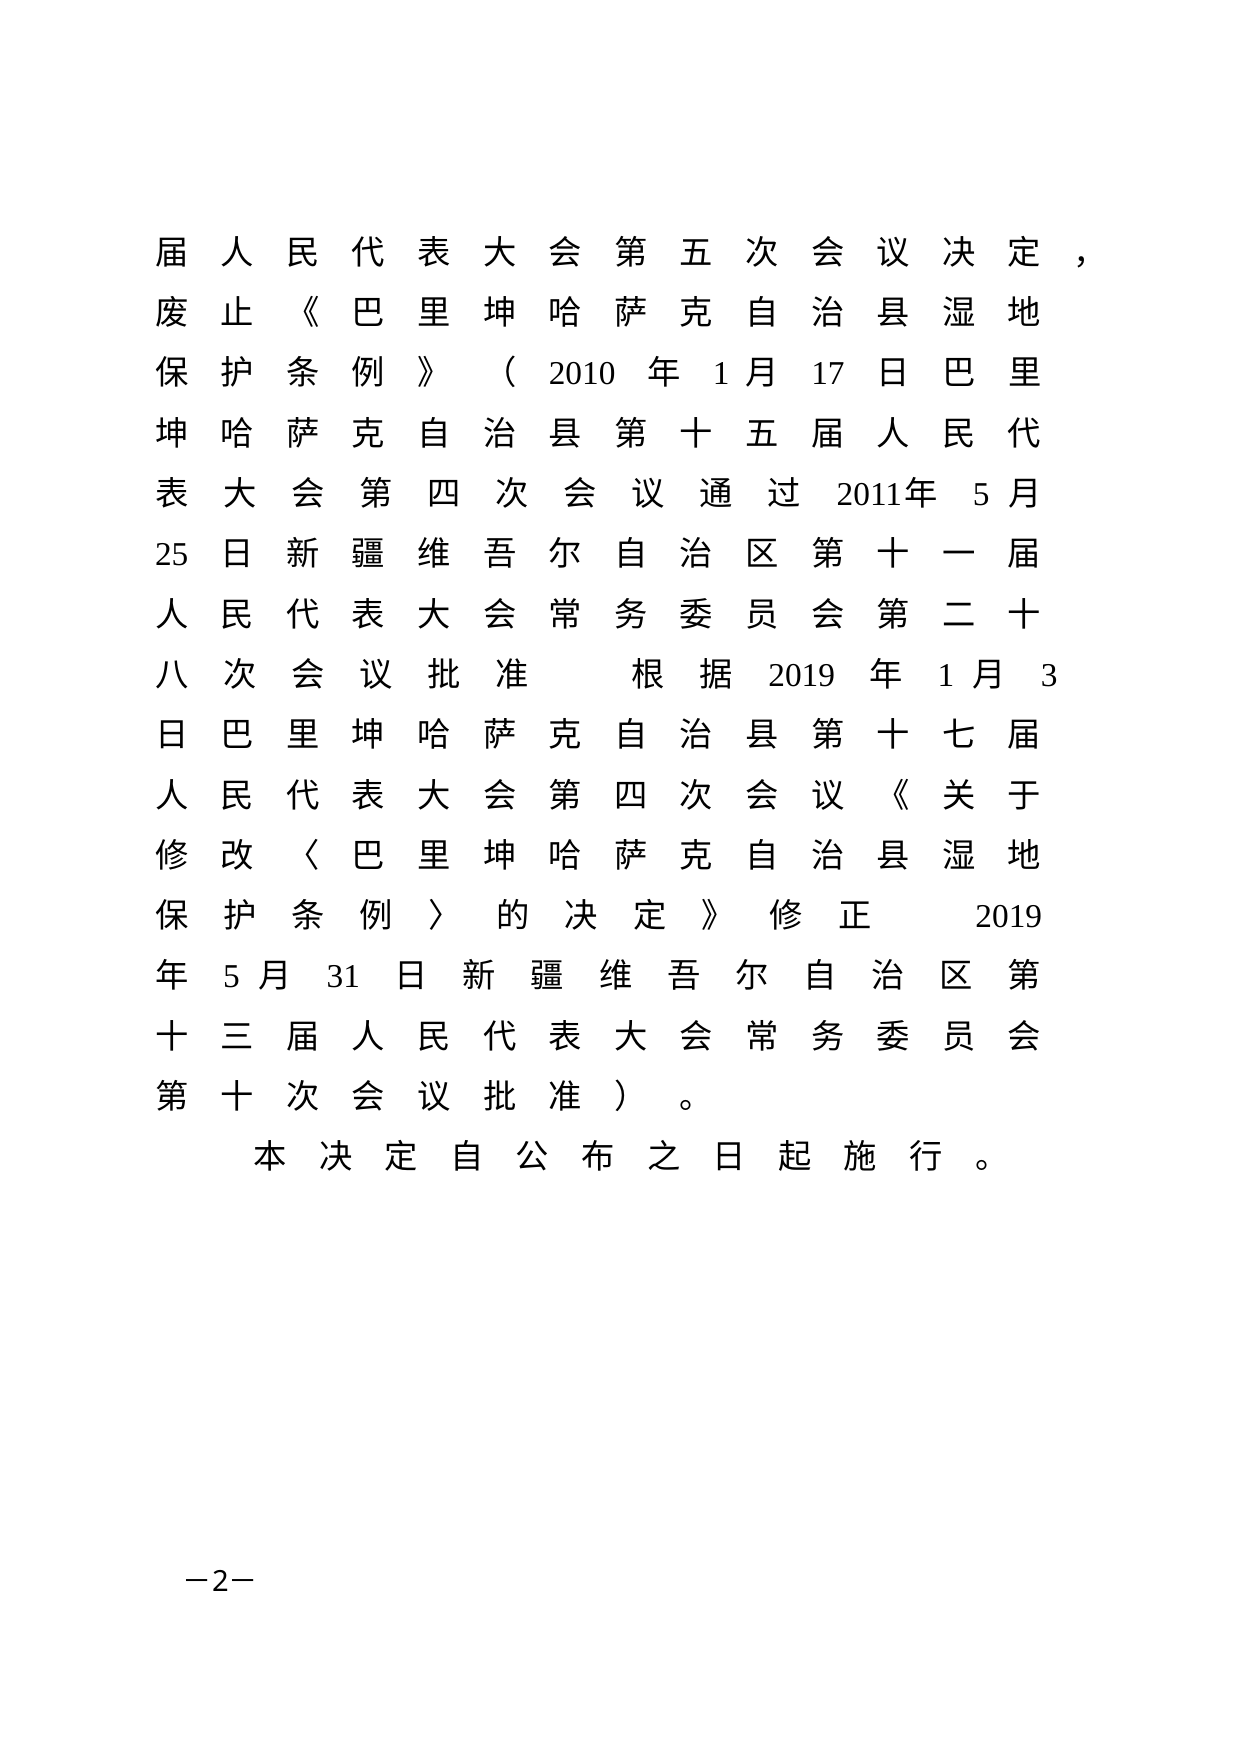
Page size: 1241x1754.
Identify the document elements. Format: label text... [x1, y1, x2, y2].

text 本决定自公布之日起施行。 [155, 1124, 1073, 1184]
